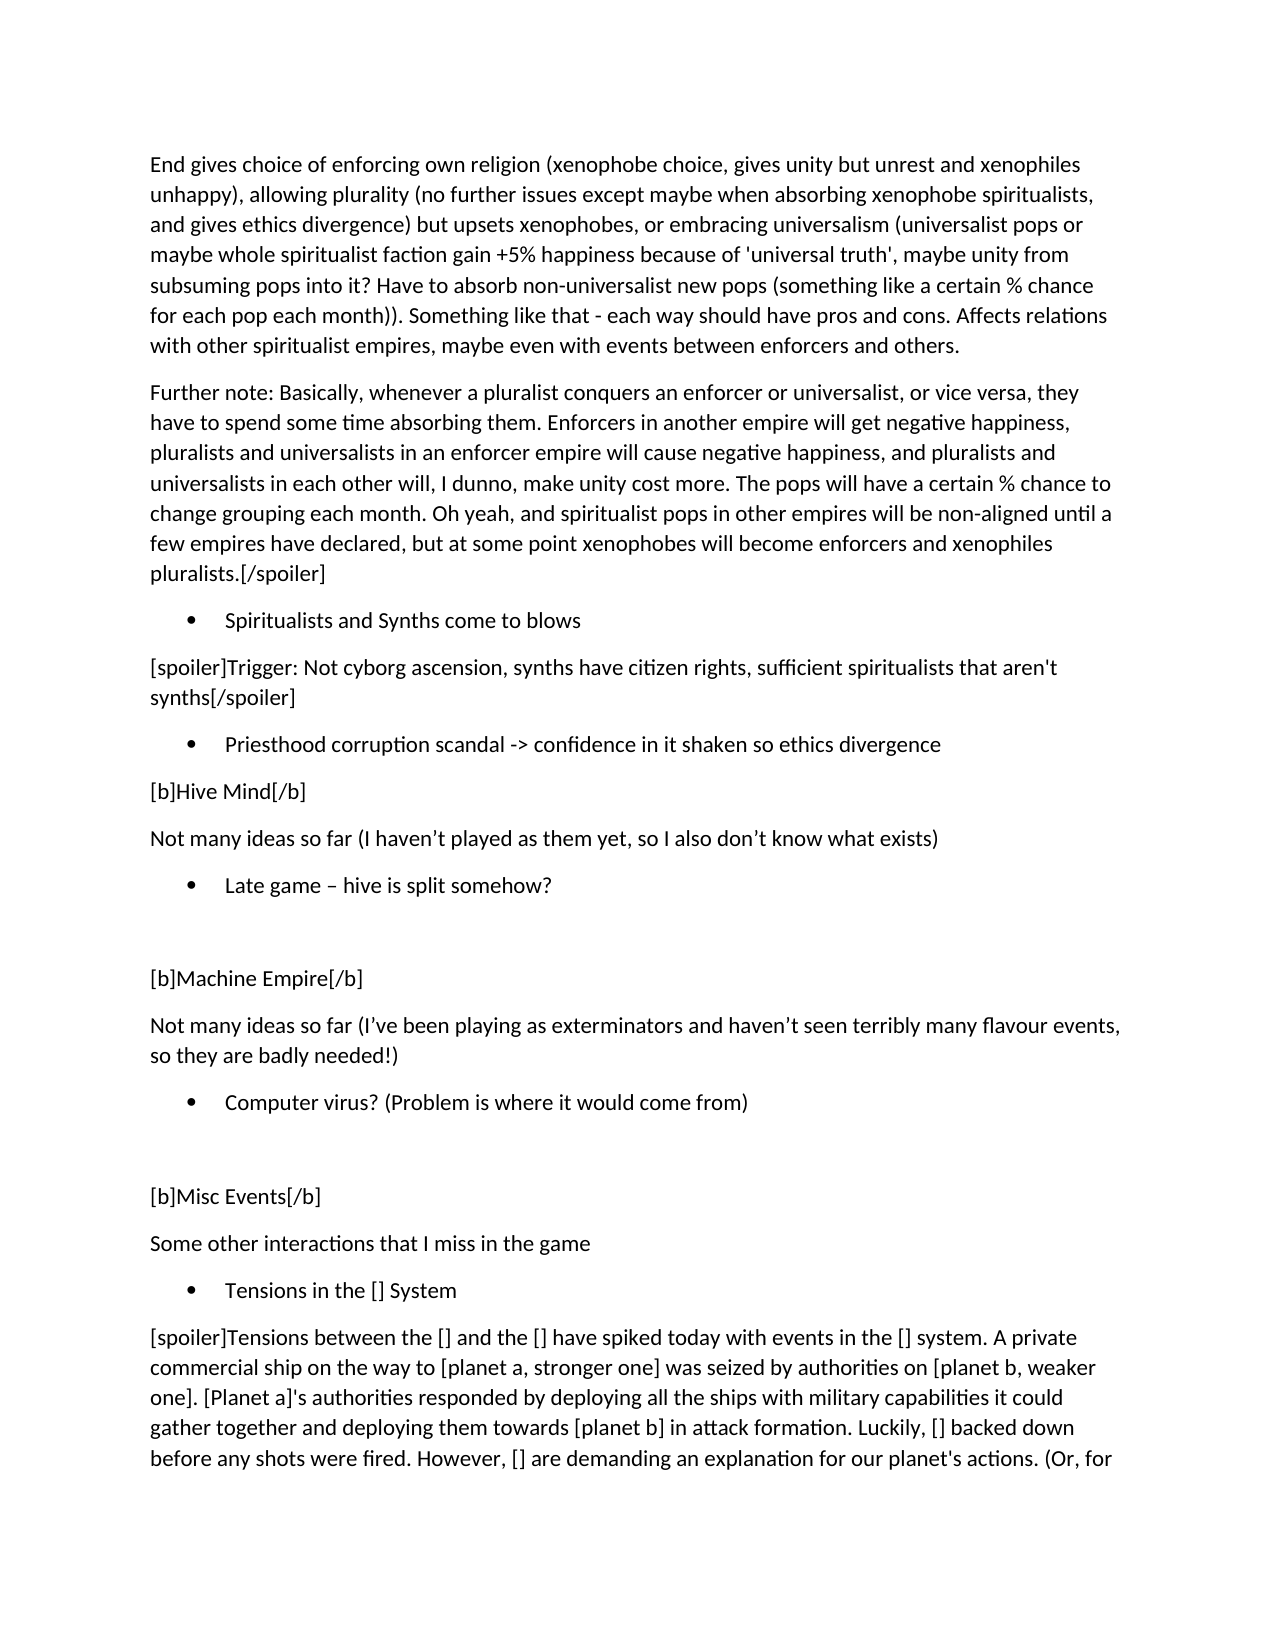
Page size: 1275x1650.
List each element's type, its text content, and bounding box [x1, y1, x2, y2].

list Late game – hive is split somehow? [187, 871, 1125, 899]
text [spoiler]Trigger: Not cyborg ascension, synths have citizen rights, sufficient spiritualists that aren't synths[/spoiler] [150, 653, 1125, 711]
text End gives choice of enforcing own religion (xenophobe choice, gives unity but unrest and xenophiles unhappy), allowing plurality (no further issues except maybe when absorbing xenophobe spiritualists, and gives ethics divergence) but upsets xenophobes, or embracing universalism (universalist pops or maybe whole spiritualist faction gain +5% happiness because of 'universal truth', maybe unity from subsuming pops into it? Have to absorb non-universalist new pops (something like a certain % chance for each pop each month)). Something like that - each way should have pros and cons. Affects relations with other spiritualist empires, maybe even with events between enforcers and others. [150, 150, 1125, 359]
list Tensions in the [] System [187, 1276, 1125, 1304]
text Not many ideas so far (I’ve been playing as exterminators and haven’t seen terribly many flavour events, so they are badly needed!) [150, 1011, 1125, 1070]
list Spiritualists and Synths come to blows [187, 606, 1125, 634]
text Some other interactions that I miss in the game [150, 1229, 1125, 1257]
text [b]Misc Events[/b] [150, 1182, 1125, 1210]
list Computer virus? (Problem is where it would come from) [187, 1088, 1125, 1117]
text Not many ideas so far (I haven’t played as them yet, so I also don’t know what exists) [150, 824, 1125, 852]
text Further note: Basically, whenever a pluralist conquers an enforcer or universalist, or vice versa, they have to spend some time absorbing them. Enforcers in another empire will get negative happiness, pluralists and universalists in an enforcer empire will cause negative happiness, and pluralists and universalists in each other will, I dunno, make unity cost more. The pops will have a certain % chance to change grouping each month. Oh yeah, and spiritualist pops in other empires will be non-aligned until a few empires have declared, but at some point xenophobes will become enforcers and xenophiles pluralists.[/spoiler] [150, 378, 1125, 587]
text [150, 1323, 1125, 1472]
text [b]Hive Mind[/b] [150, 777, 1125, 805]
text [b]Machine Empire[/b] [150, 964, 1125, 993]
list Priesthood corruption scandal -> confidence in it shaken so ethics divergence [187, 730, 1125, 758]
